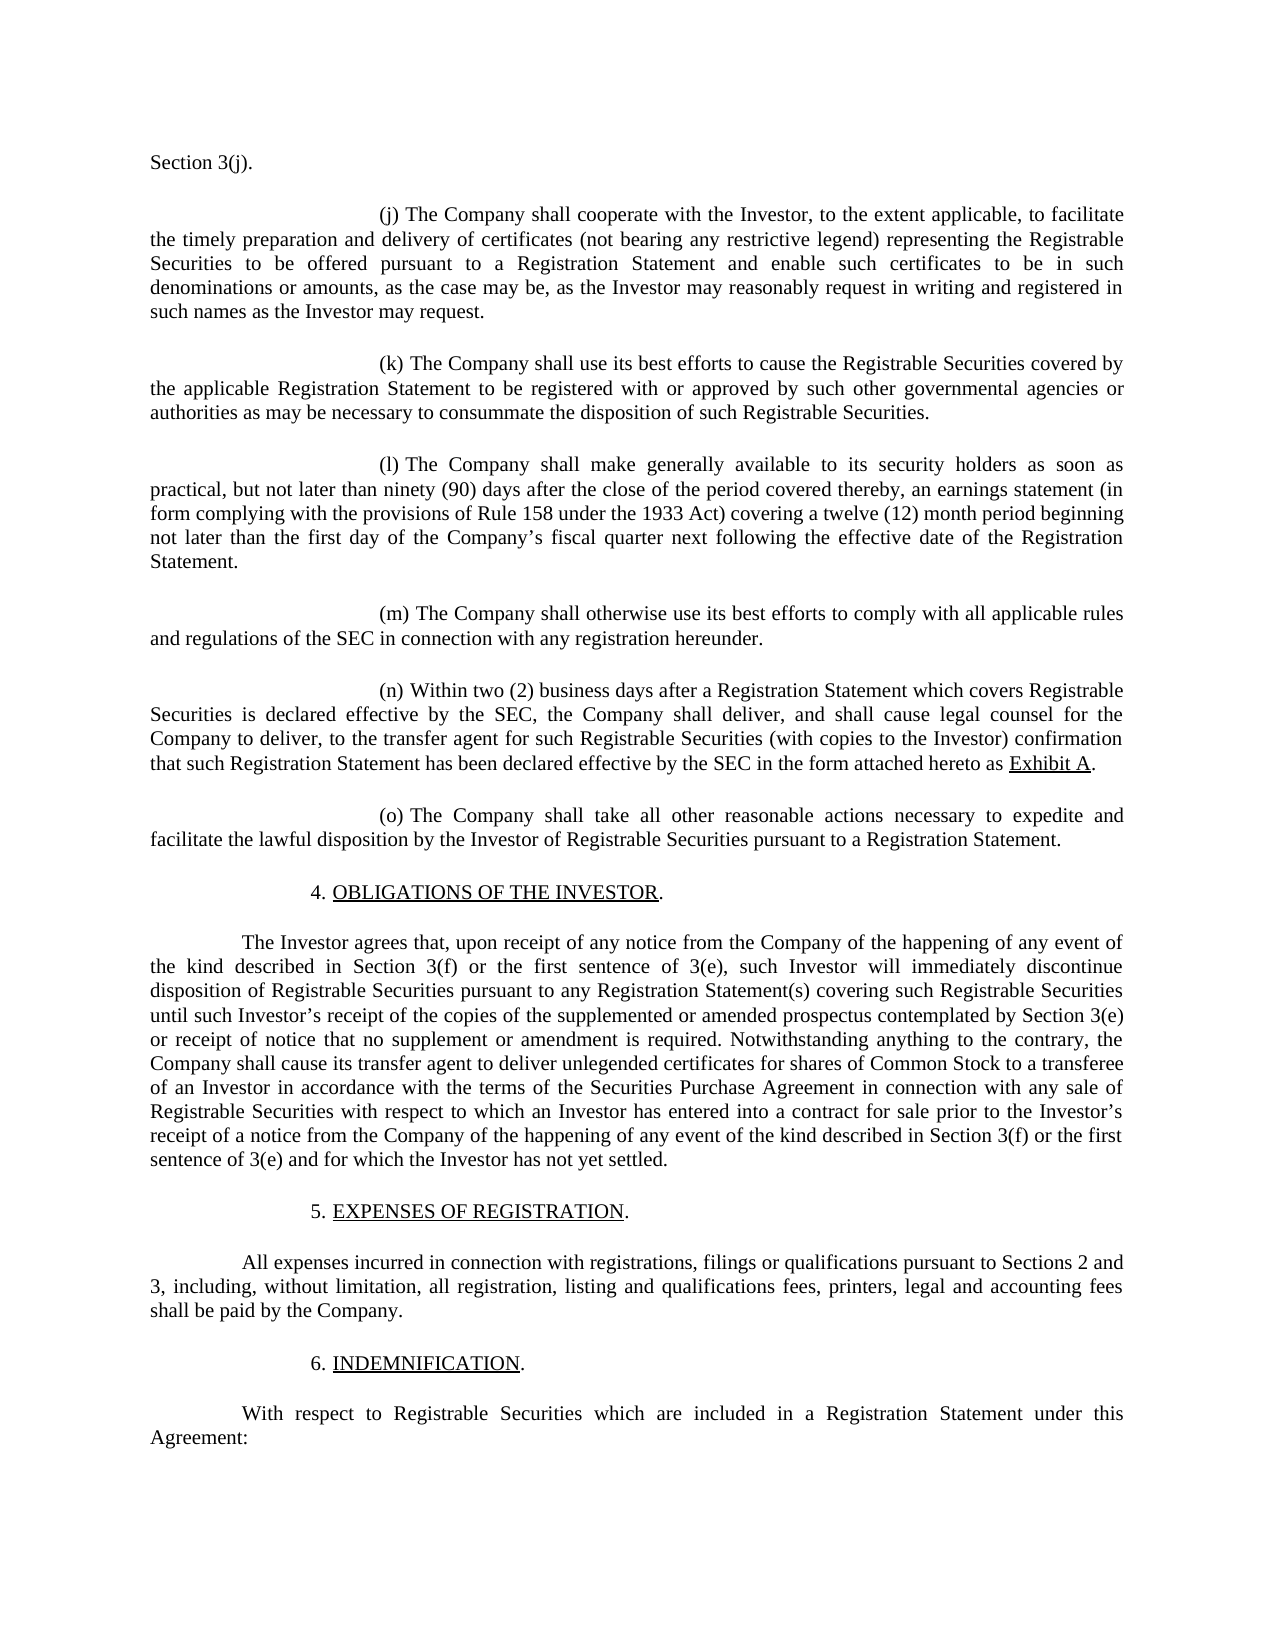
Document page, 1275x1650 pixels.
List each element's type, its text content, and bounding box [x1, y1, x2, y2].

text With respect to Registrable Securities which are included in a Registration Statement under this Agreement: [150, 1401, 1125, 1449]
text 5. EXPENSES OF REGISTRATION. [150, 1197, 1125, 1224]
text (n) Within two (2) business days after a Registration Statement which covers Registrable Securities is declared effective by the SEC, the Company shall deliver, and shall cause legal counsel for the Company to deliver, to the transfer agent for such Registrable Securities (with copies to the Investor) confirmation that such Registration Statement has been declared effective by the SEC in the form attached hereto as Exhibit A. [150, 676, 1125, 774]
text All expenses incurred in connection with registrations, filings or qualifications pursuant to Sections 2 and 3, including, without limitation, all registration, listing and qualifications fees, printers, legal and accounting fees shall be paid by the Company. [150, 1250, 1125, 1322]
text 4. OBLIGATIONS OF THE INVESTOR. [150, 878, 1125, 904]
text (l) The Company shall make generally available to its security holders as soon as practical, but not later than ninety (90) days after the close of the period covered thereby, an earnings statement (in form complying with the provisions of Rule 158 under the 1933 Act) covering a twelve (12) month period beginning not later than the first day of the Company’s fiscal quarter next following the effective date of the Registration Statement. [150, 450, 1125, 573]
text (j) The Company shall cooperate with the Investor, to the extent applicable, to facilitate the timely preparation and delivery of certificates (not bearing any restrictive legend) representing the Registrable Securities to be offered pursuant to a Registration Statement and enable such certificates to be in such denominations or amounts, as the case may be, as the Investor may reasonably request in writing and registered in such names as the Investor may request. [150, 200, 1125, 323]
text (o) The Company shall take all other reasonable actions necessary to expedite and facilitate the lawful disposition by the Investor of Registrable Securities pursuant to a Registration Statement. [150, 801, 1125, 851]
text (m) The Company shall otherwise use its best efforts to comply with all applicable rules and regulations of the SEC in connection with any registration hereunder. [150, 599, 1125, 649]
text 6. INDEMNIFICATION. [150, 1348, 1125, 1375]
text (k) The Company shall use its best efforts to cause the Registrable Securities covered by the applicable Registration Statement to be registered with or approved by such other governmental agencies or authorities as may be necessary to consummate the disposition of such Registrable Securities. [150, 349, 1125, 424]
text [150, 150, 1125, 174]
text The Investor agrees that, upon receipt of any notice from the Company of the happening of any event of the kind described in Section 3(f) or the first sentence of 3(e), such Investor will immediately discontinue disposition of Registrable Securities pursuant to any Registration Statement(s) covering such Registrable Securities until such Investor’s receipt of the copies of the supplemented or amended prospectus contemplated by Section 3(e) or receipt of notice that no supplement or amendment is required. Notwithstanding anything to the contrary, the Company shall cause its transfer agent to deliver unlegended certificates for shares of Common Stock to a transferee of an Investor in accordance with the terms of the Securities Purchase Agreement in connection with any sale of Registrable Securities with respect to which an Investor has entered into a contract for sale prior to the Investor’s receipt of a notice from the Company of the happening of any event of the kind described in Section 3(f) or the first sentence of 3(e) and for which the Investor has not yet settled. [150, 930, 1125, 1171]
